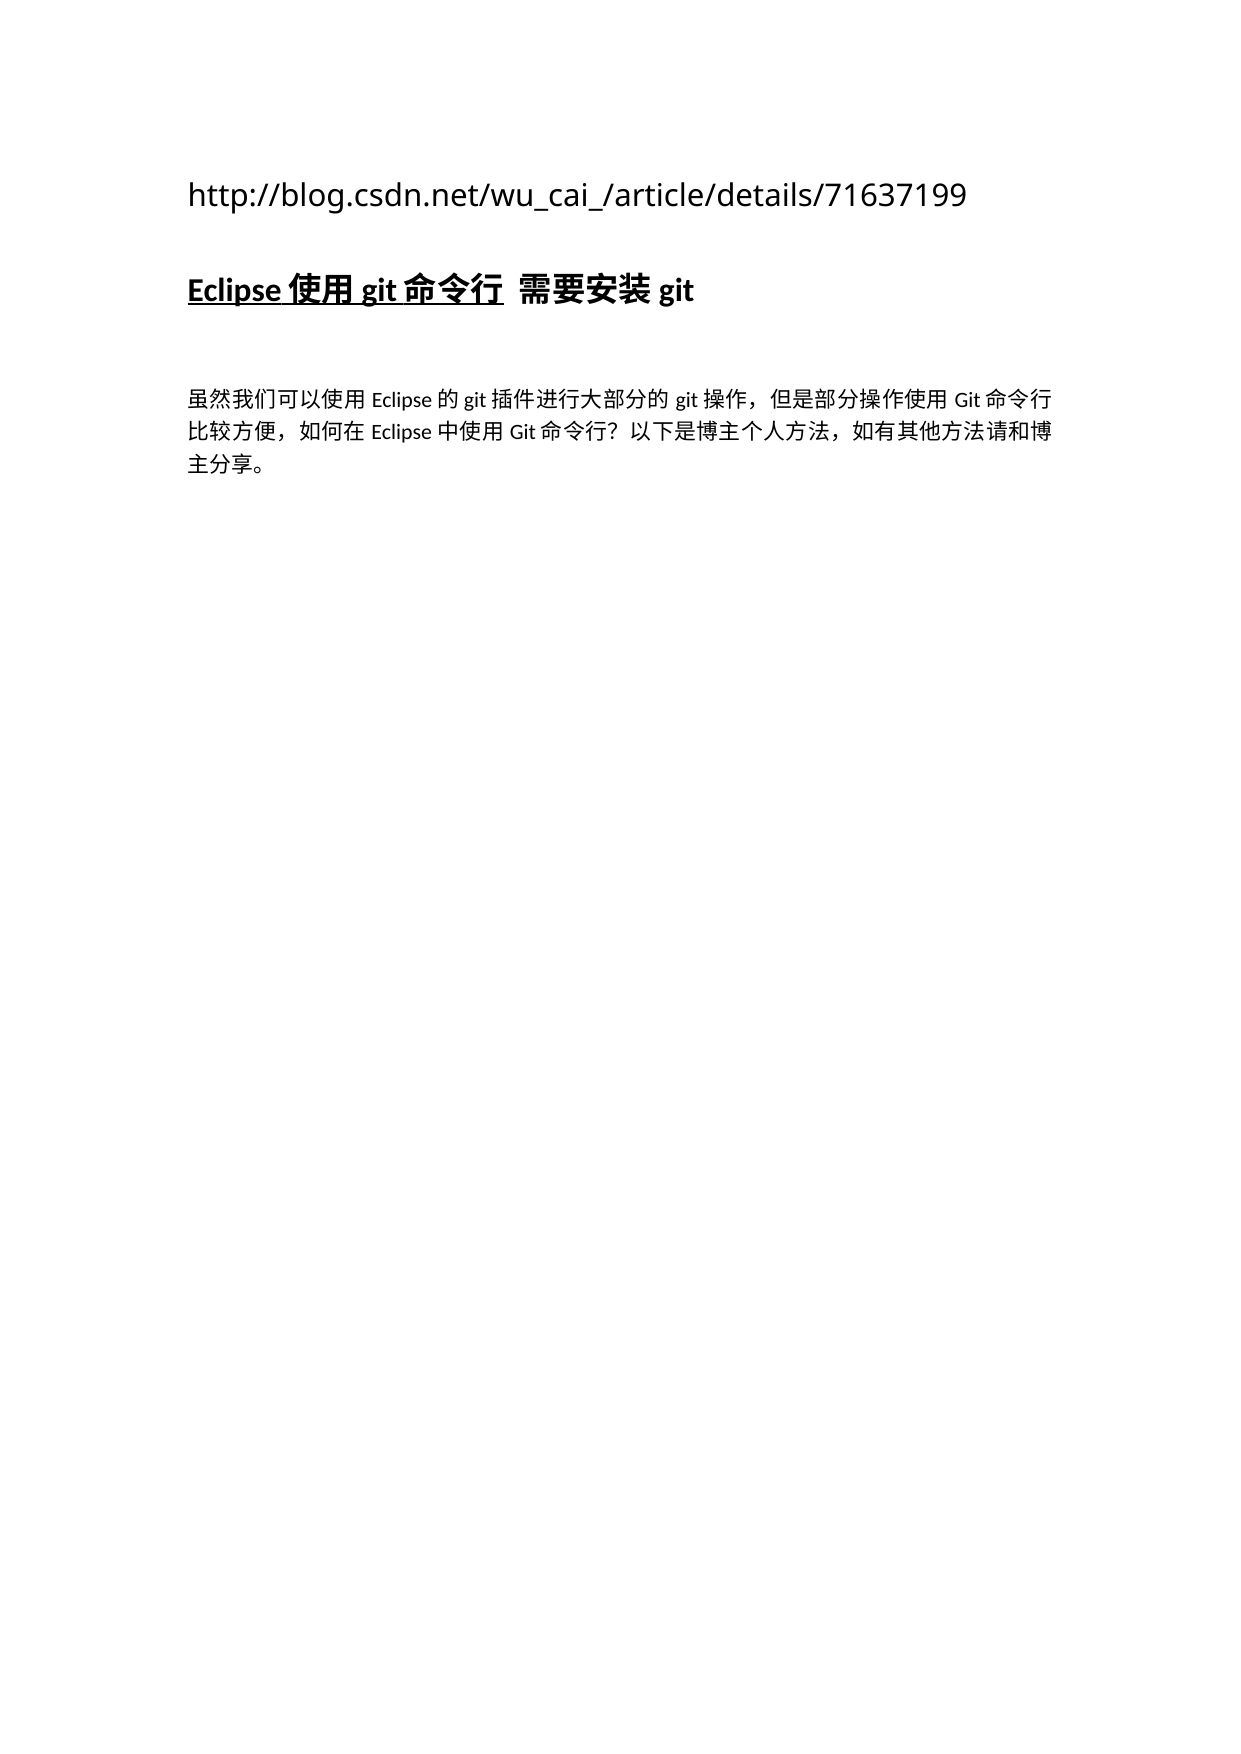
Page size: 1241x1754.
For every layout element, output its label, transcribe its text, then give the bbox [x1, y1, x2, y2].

subtitle Eclipse使用git命令行 需要安装git [187, 254, 1053, 319]
text 虽然我们可以使用Eclipse的git插件进行大部分的git操作，但是部分操作使用Git命令行比较方便，如何在 Eclipse 中使用 Git命令行？以下是博主个人方法，如有其他方法请和博主分享。 [187, 381, 1053, 479]
text http://blog.csdn.net/wu_cai_/article/details/71637199 [187, 162, 1053, 227]
